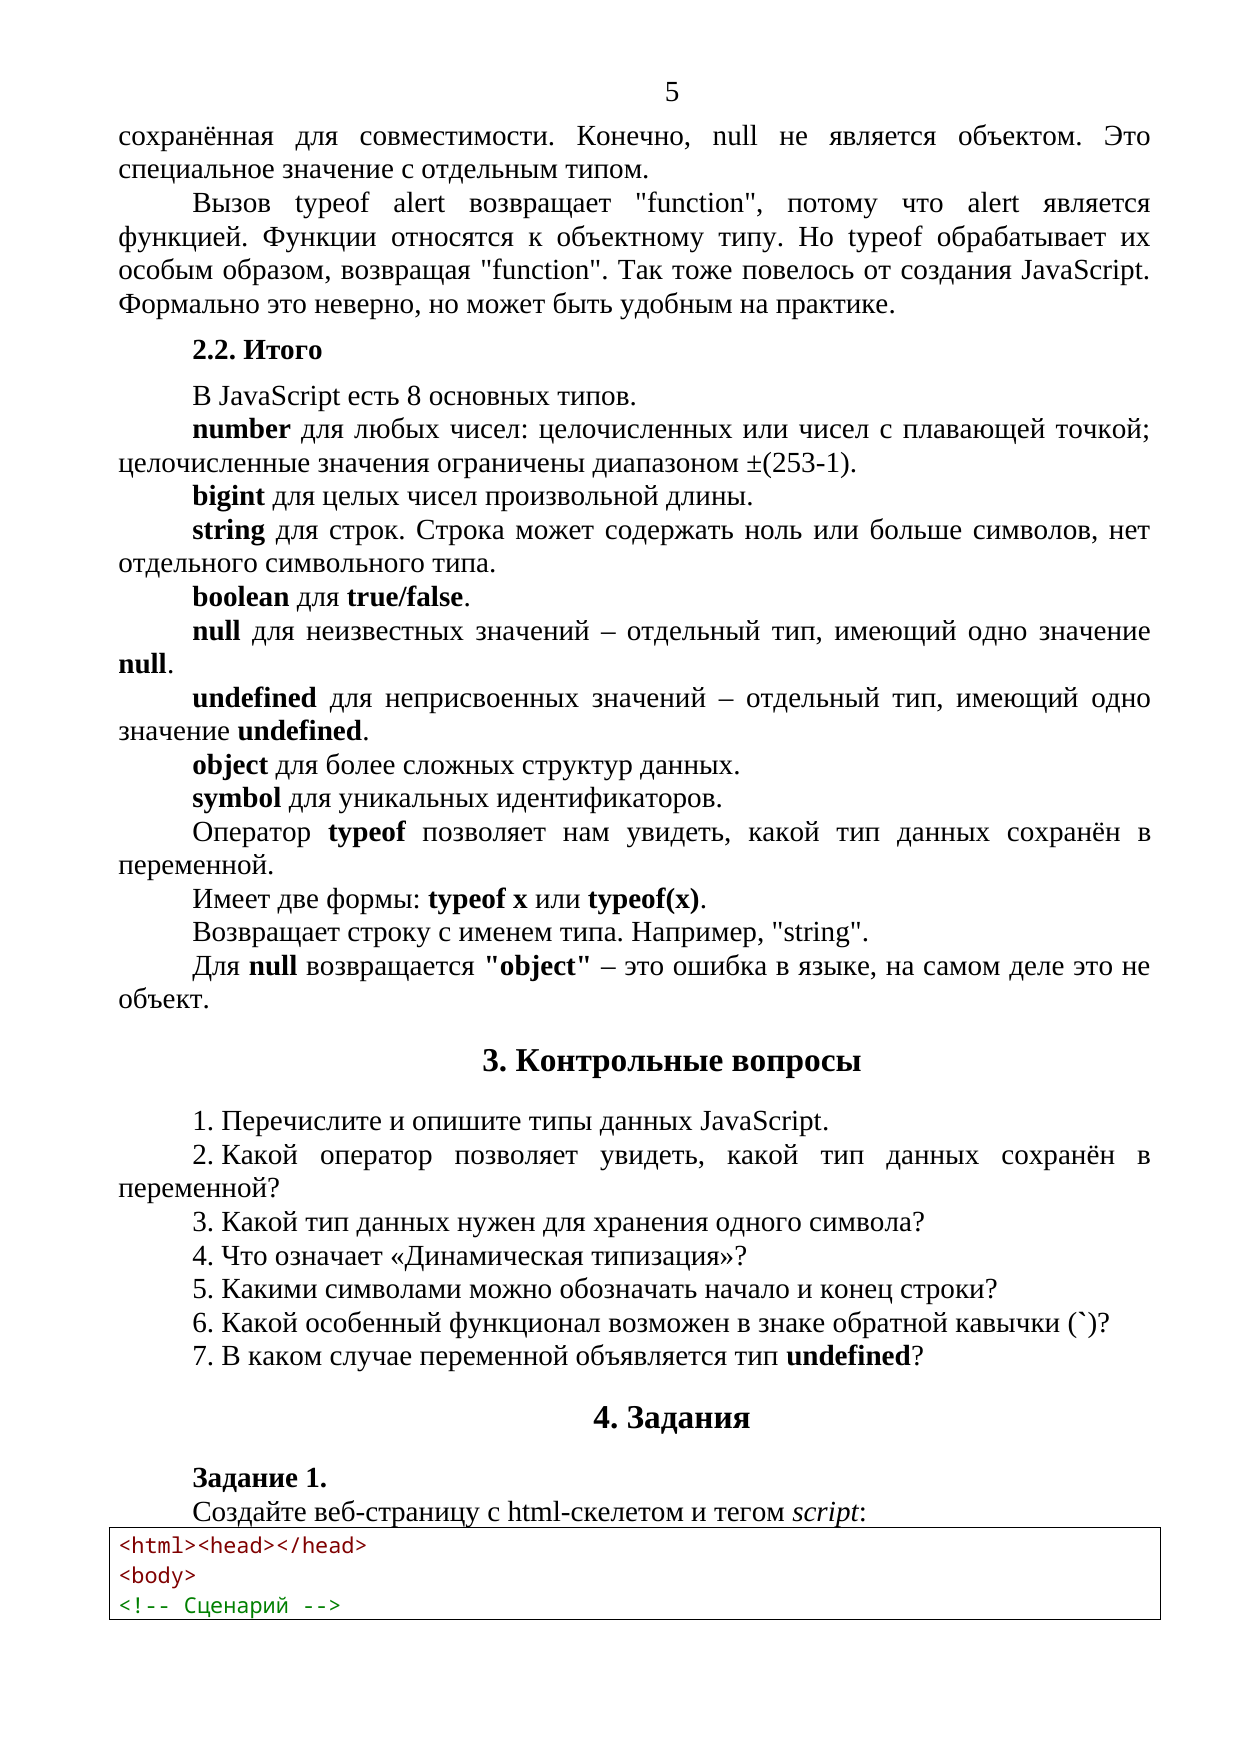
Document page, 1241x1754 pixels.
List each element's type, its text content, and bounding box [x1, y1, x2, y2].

text Для null возвращается "object" – это ошибка в языке, на самом деле это не объект. [118, 948, 1152, 1015]
list Какими символами можно обозначать начало и конец строки? [118, 1271, 1152, 1305]
subtitle Контрольные вопросы [118, 1040, 1152, 1078]
list Какой оператор позволяет увидеть, какой тип данных сохранён в переменной? [118, 1137, 1152, 1204]
text В JavaScript есть 8 основных типов. [118, 378, 1152, 411]
text <body> [118, 1560, 1152, 1590]
text string для строк. Строка может содержать ноль или больше символов, нет отдельного символьного типа. [118, 512, 1152, 579]
text boolean для true/false. [118, 579, 1152, 613]
text Возвращает строку с именем типа. Например, "string". [118, 914, 1152, 948]
text Задание 1. [118, 1460, 1152, 1494]
text Вызов typeof alert возвращает "function", потому что alert является функцией. Функции относятся к объектному типу. Но typeof обрабатывает их особым образом, возвращая "function". Так тоже повелось от создания JavaScript. Формально это неверно, но может быть удобным на практике. [118, 185, 1152, 319]
text bigint для целых чисел произвольной длины. [118, 478, 1152, 512]
list Перечислите и опишите типы данных JavaScript. [118, 1103, 1152, 1137]
text Создайте веб-страницу с html-скелетом и тегом script: [118, 1494, 1152, 1527]
text null для неизвестных значений – отдельный тип, имеющий одно значение null. [118, 613, 1152, 680]
list Какой особенный функционал возможен в знаке обратной кавычки (`)? [118, 1305, 1152, 1338]
text number для любых чисел: целочисленных или чисел с плавающей точкой; целочисленные значения ограничены диапазоном ±(253-1). [118, 411, 1152, 478]
list В каком случае переменной объявляется тип undefined? [118, 1338, 1152, 1372]
text symbol для уникальных идентификаторов. [118, 780, 1152, 814]
text undefined для неприсвоенных значений – отдельный тип, имеющий одно значение undefined. [118, 680, 1152, 747]
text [118, 118, 1152, 185]
text object для более сложных структур данных. [118, 747, 1152, 780]
subtitle Задания [118, 1397, 1152, 1435]
subtitle Итого [118, 332, 1152, 365]
text <html><head></head> [110, 1528, 1160, 1560]
text Имеет две формы: typeof x или typeof(x). [118, 881, 1152, 914]
text <!-- Сценарий --> [118, 1590, 1152, 1619]
list Какой тип данных нужен для хранения одного символа? [118, 1204, 1152, 1238]
text Оператор typeof позволяет нам увидеть, какой тип данных сохранён в переменной. [118, 814, 1152, 881]
list Что означает «Динамическая типизация»? [118, 1238, 1152, 1271]
